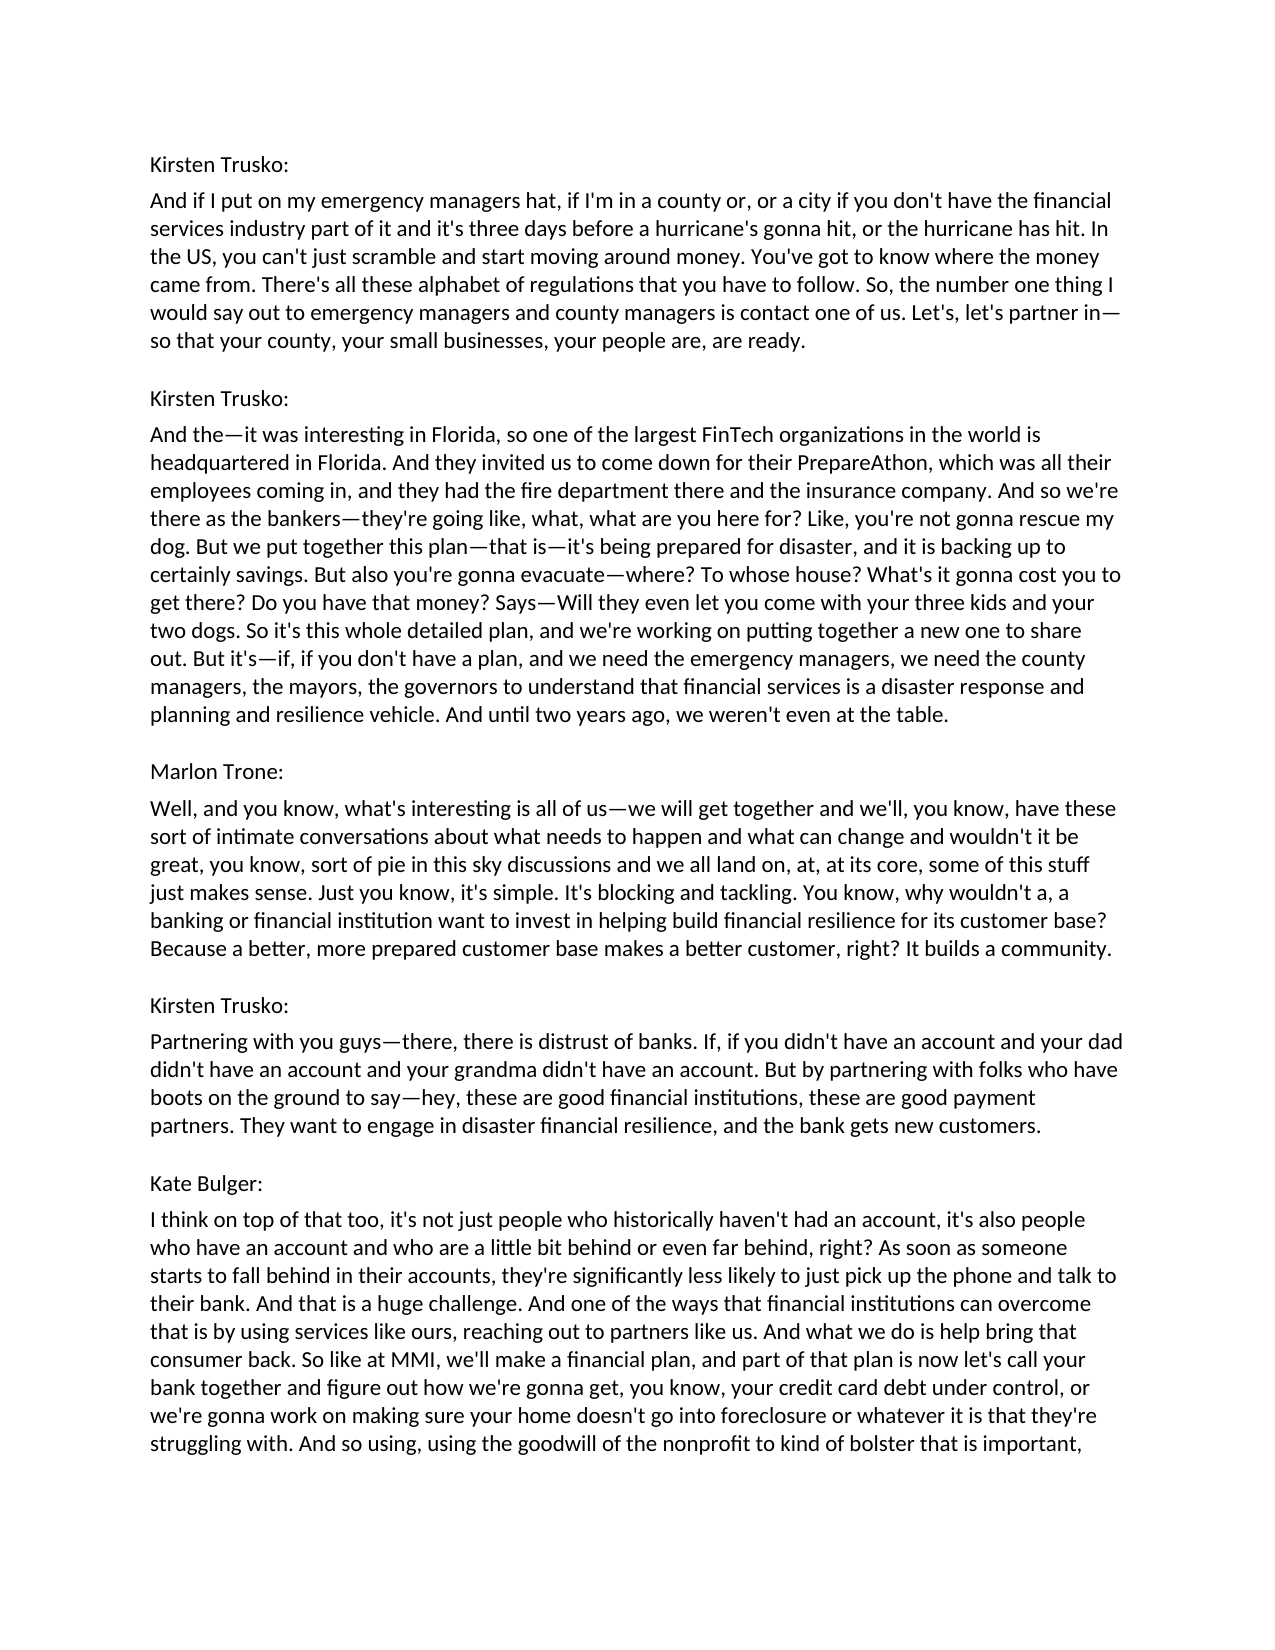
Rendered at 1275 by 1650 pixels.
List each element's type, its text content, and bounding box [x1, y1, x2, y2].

text Partnering with you guys—there, there is distrust of banks. If, if you didn't have an account and your dad didn't have an account and your grandma didn't have an account. But by partnering with folks who have boots on the ground to say—hey, these are good financial institutions, these are good payment partners. They want to engage in disaster financial resilience, and the bank gets new customers. [150, 1027, 1125, 1139]
text And if I put on my emergency managers hat, if I'm in a county or, or a city if you don't have the financial services industry part of it and it's three days before a hurricane's gonna hit, or the hurricane has hit. In the US, you can't just scramble and start moving around money. You've got to know where the money came from. There's all these alphabet of regulations that you have to follow. So, the number one thing I would say out to emergency managers and county managers is contact one of us. Let's, let's partner in—so that your county, your small businesses, your people are, are ready. [150, 186, 1125, 354]
text Kate Bulger: [150, 1169, 1125, 1197]
text Marlon Trone: [150, 757, 1125, 785]
text And the—it was interesting in Florida, so one of the largest FinTech organizations in the world is headquartered in Florida. And they invited us to come down for their PrepareAthon, which was all their employees coming in, and they had the fire department there and the insurance company. And so we're there as the bankers—they're going like, what, what are you here for? Like, you're not gonna rescue my dog. But we put together this plan—that is—it's being prepared for disaster, and it is backing up to certainly savings. But also you're gonna evacuate—where? To whose house? What's it gonna cost you to get there? Do you have that money? Says—Will they even let you come with your three kids and your two dogs. So it's this whole detailed plan, and we're working on putting together a new one to share out. But it's—if, if you don't have a plan, and we need the emergency managers, we need the county managers, the mayors, the governors to understand that financial services is a disaster response and planning and resilience vehicle. And until two years ago, we weren't even at the table. [150, 420, 1125, 728]
text Kirsten Trusko: [150, 150, 1125, 178]
text Kirsten Trusko: [150, 991, 1125, 1019]
text Well, and you know, what's interesting is all of us—we will get together and we'll, you know, have these sort of intimate conversations about what needs to happen and what can change and wouldn't it be great, you know, sort of pie in this sky discussions and we all land on, at, at its core, some of this stuff just makes sense. Just you know, it's simple. It's blocking and tackling. You know, why wouldn't a, a banking or financial institution want to invest in helping build financial resilience for its customer base? Because a better, more prepared customer base makes a better customer, right? It builds a community. [150, 794, 1125, 962]
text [150, 1205, 1125, 1457]
text Kirsten Trusko: [150, 384, 1125, 412]
